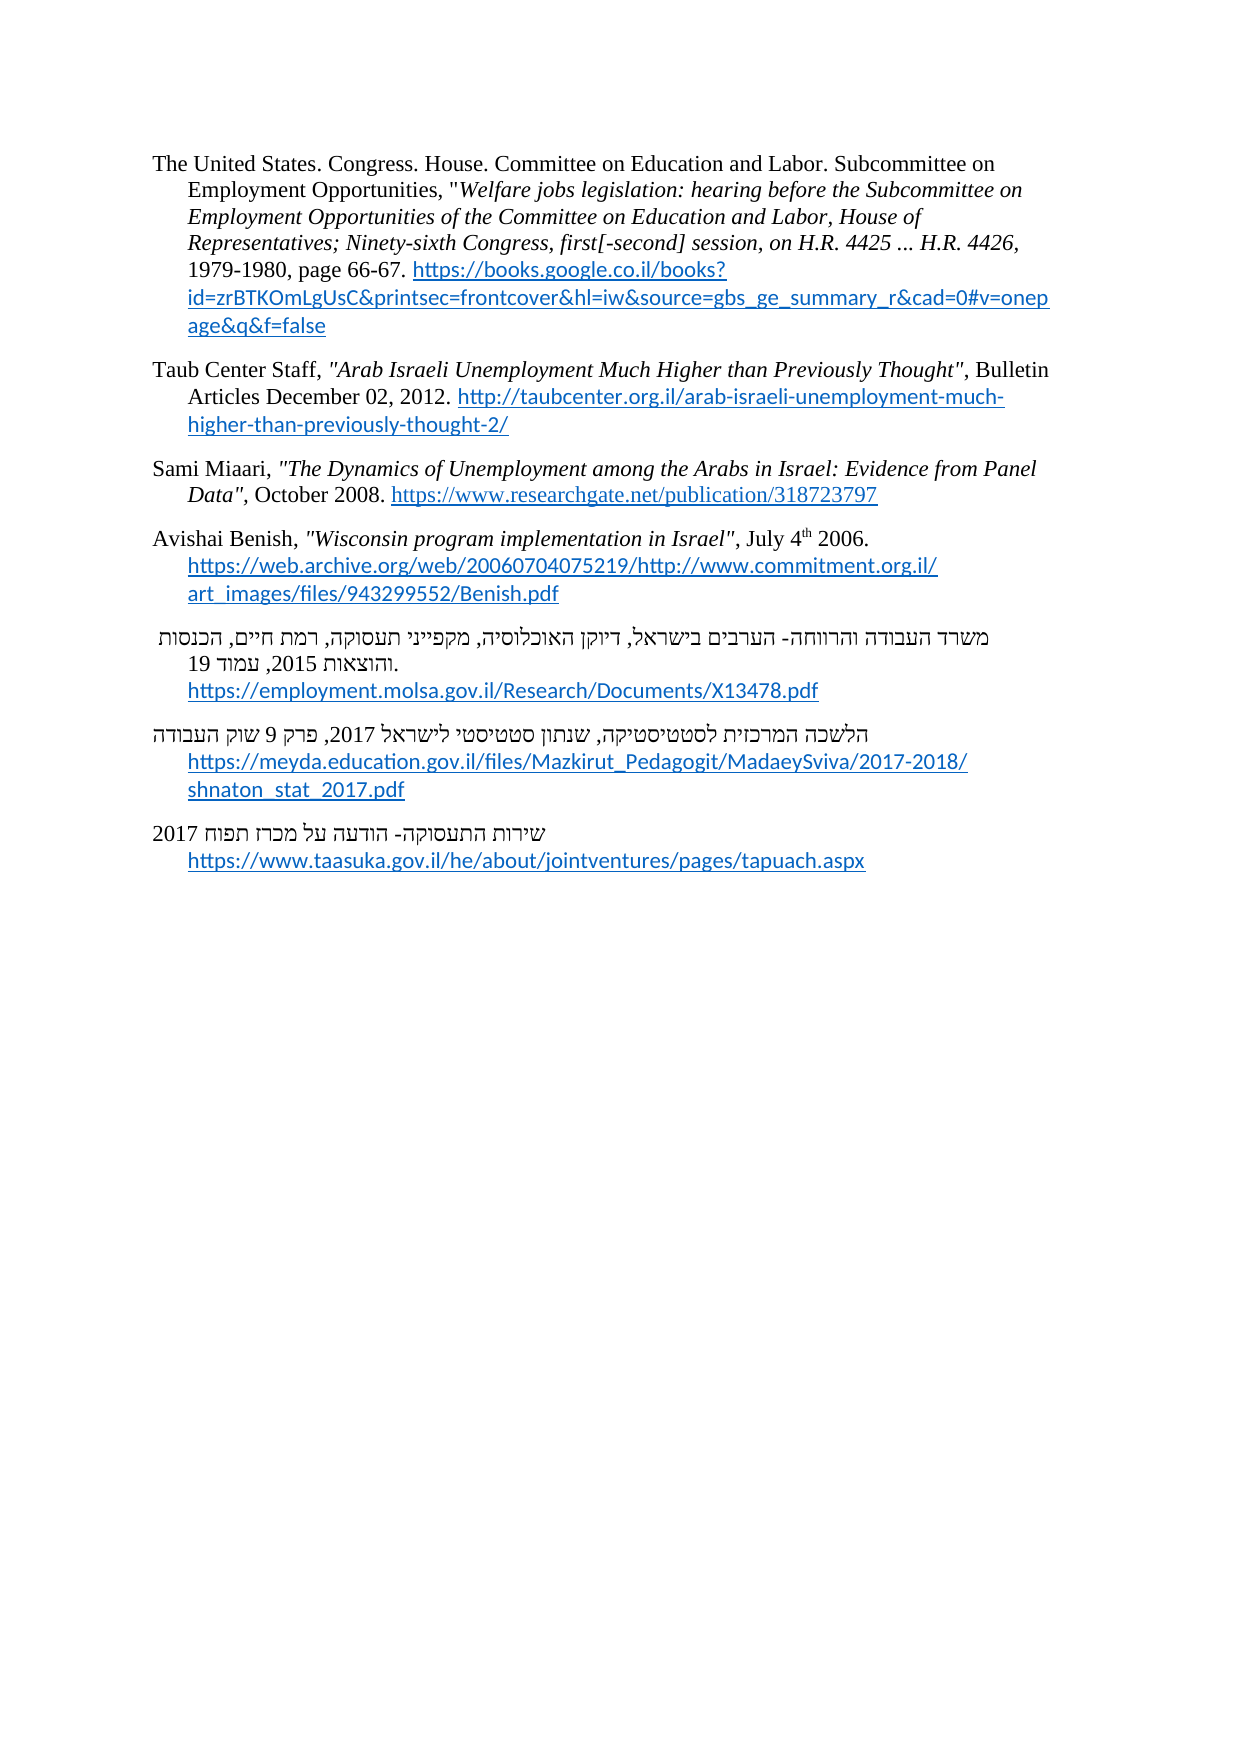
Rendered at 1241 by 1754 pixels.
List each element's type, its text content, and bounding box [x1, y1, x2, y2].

text משרד העבודה והרווחה- הערבים בישראל, דיוקן האוכלוסיה, מקפייני תעסוקה, רמת חיים, הכנסות והוצאות 2015, עמוד 19. https://employment.molsa.gov.il/Research/Documents/X13478.pdf [152, 624, 1053, 704]
text The United States. Congress. House. Committee on Education and Labor. Subcommittee on Employment Opportunities, "Welfare jobs legislation: hearing before the Subcommittee on Employment Opportunities of the Committee on Education and Labor, House of Representatives; Ninety-sixth Congress, first[-second] session, on H.R. 4425 ... H.R. 4426, 1979-1980, page 66-67. https://books.google.co.il/books?id=zrBTKOmLgUsC&printsec=frontcover&hl=iw&source=gbs_ge_summary_r&cad=0#v=onepage&q&f=false [152, 150, 1053, 339]
text Sami Miaari, "The Dynamics of Unemployment among the Arabs in Israel: Evidence from Panel Data", October 2008. https://www.researchgate.net/publication/318723797 [152, 455, 1053, 508]
text Avishai Benish, "Wisconsin program implementation in Israel", July 4th 2006. https://web.archive.org/web/20060704075219/http://www.commitment.org.il/art_images/files/943299552/Benish.pdf [152, 524, 1053, 607]
text שירות התעסוקה- הודעה על מכרז תפוח 2017 https://www.taasuka.gov.il/he/about/jointventures/pages/tapuach.aspx [152, 820, 1053, 874]
text הלשכה המרכזית לסטטיסטיקה, שנתון סטטיסטי לישראל 2017, פרק 9 שוק העבודה https://meyda.education.gov.il/files/Mazkirut_Pedagogit/MadaeySviva/2017-2018/shnaton_stat_2017.pdf [152, 721, 1053, 803]
text Taub Center Staff, "Arab Israeli Unemployment Much Higher than Previously Thought", Bulletin Articles December 02, 2012. http://taubcenter.org.il/arab-israeli-unemployment-much-higher-than-previously-thought-2/ [152, 356, 1053, 438]
